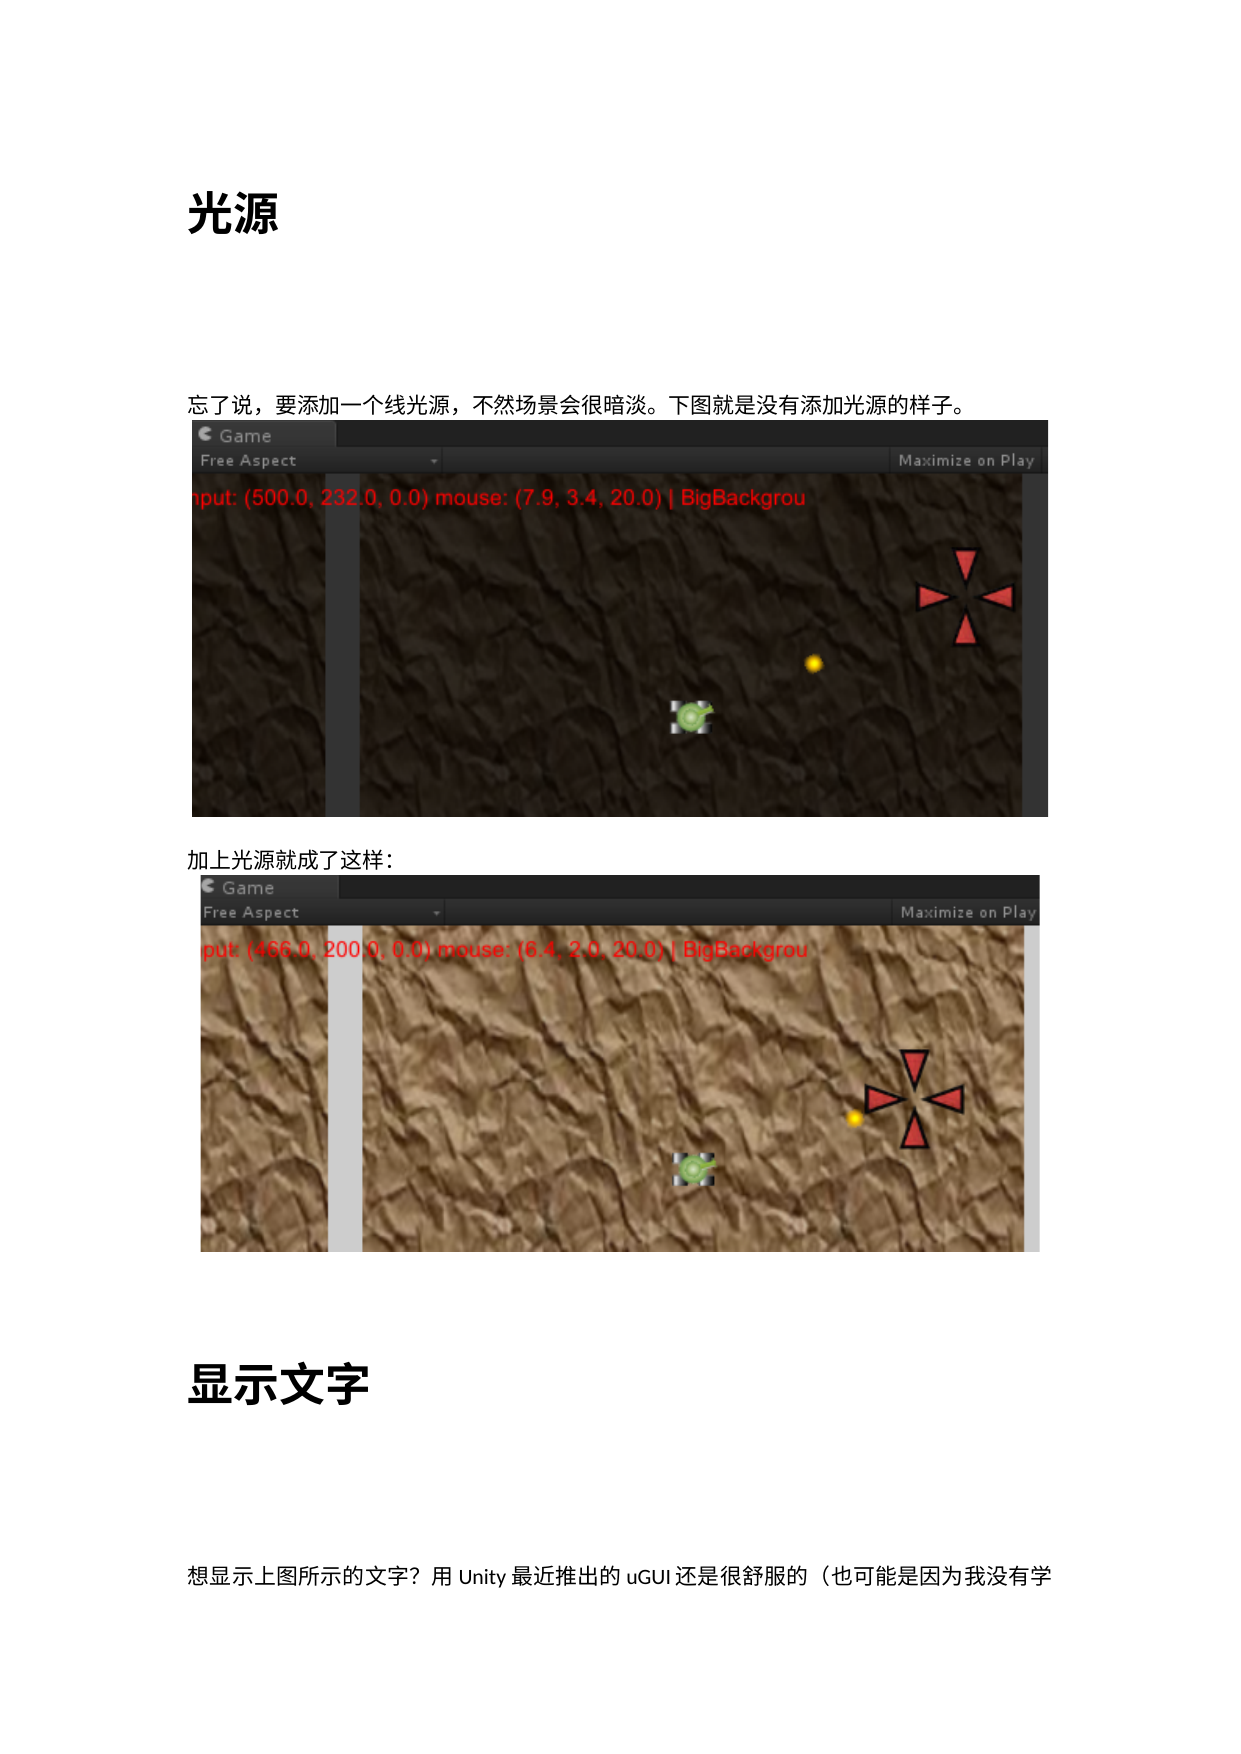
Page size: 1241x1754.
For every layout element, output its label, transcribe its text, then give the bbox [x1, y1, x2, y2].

picture [200, 875, 1040, 1252]
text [187, 1558, 1053, 1591]
subtitle 显示文字 [187, 1333, 1053, 1430]
picture [192, 420, 1049, 817]
text 忘了说，要添加一个线光源，不然场景会很暗淡。下图就是没有添加光源的样子。 [187, 387, 1053, 420]
subtitle 光源 [187, 162, 1053, 259]
text 加上光源就成了这样： [187, 842, 1053, 875]
